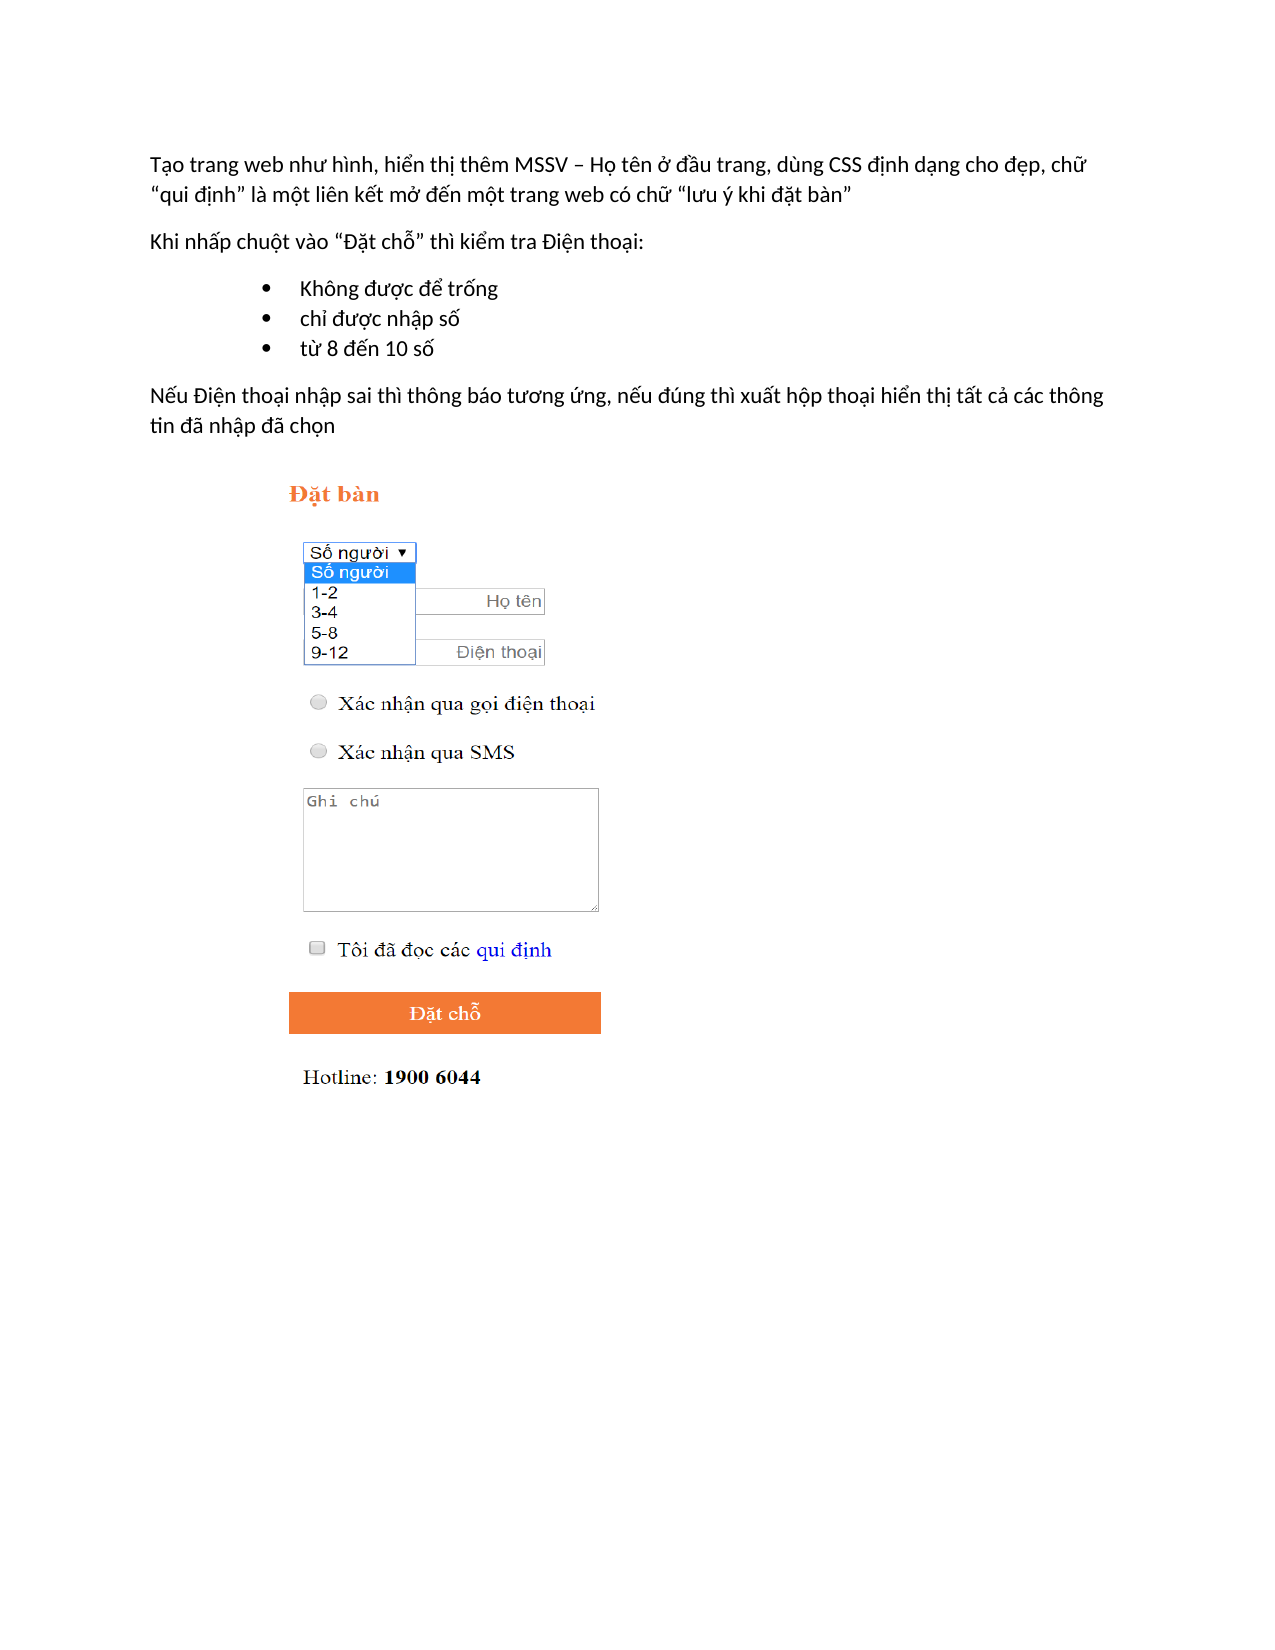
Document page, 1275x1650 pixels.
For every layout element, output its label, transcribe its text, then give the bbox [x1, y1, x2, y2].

list chỉ được nhập số [262, 304, 1125, 332]
list Không được để trống [262, 274, 1125, 302]
list từ 8 đến 10 số [262, 334, 1125, 362]
text Nếu Điện thoại nhập sai thì thông báo tương ứng, nếu đúng thì xuất hộp thoại hiển thị tất cả các thông tin đã nhập đã chọn [150, 381, 1125, 439]
text Tạo trang web như hình, hiển thị thêm MSSV – Họ tên ở đầu trang, dùng CSS định dạng cho đẹp, chữ “qui định” là một liên kết mở đến một trang web có chữ “lưu ý khi đặt bàn” [150, 150, 1125, 208]
text Khi nhấp chuột vào “Đặt chỗ” thì kiểm tra Điện thoại: [150, 227, 1125, 255]
picture [277, 473, 697, 1112]
